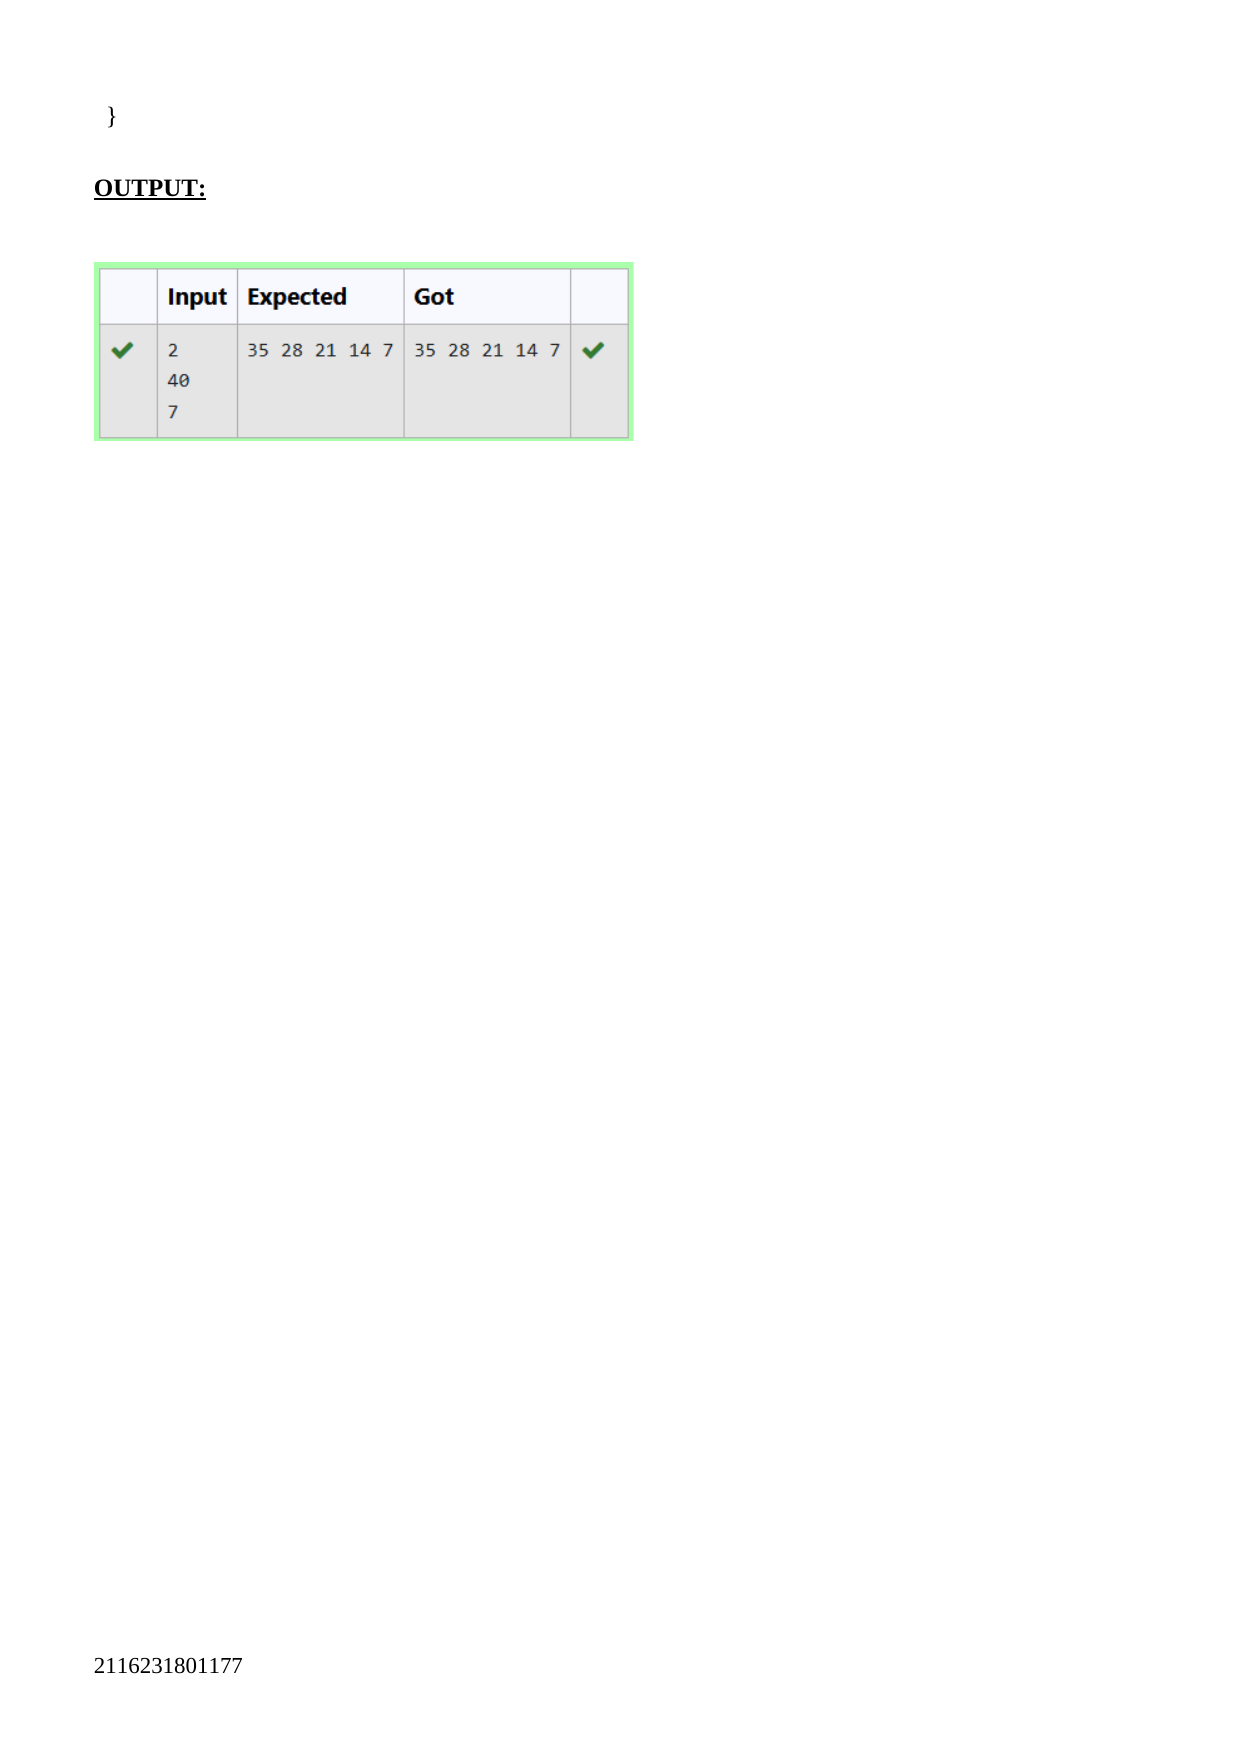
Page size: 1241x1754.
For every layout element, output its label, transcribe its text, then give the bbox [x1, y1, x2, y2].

picture [93, 262, 634, 441]
text OUTPUT: [94, 173, 1155, 202]
text } [106, 101, 1155, 130]
